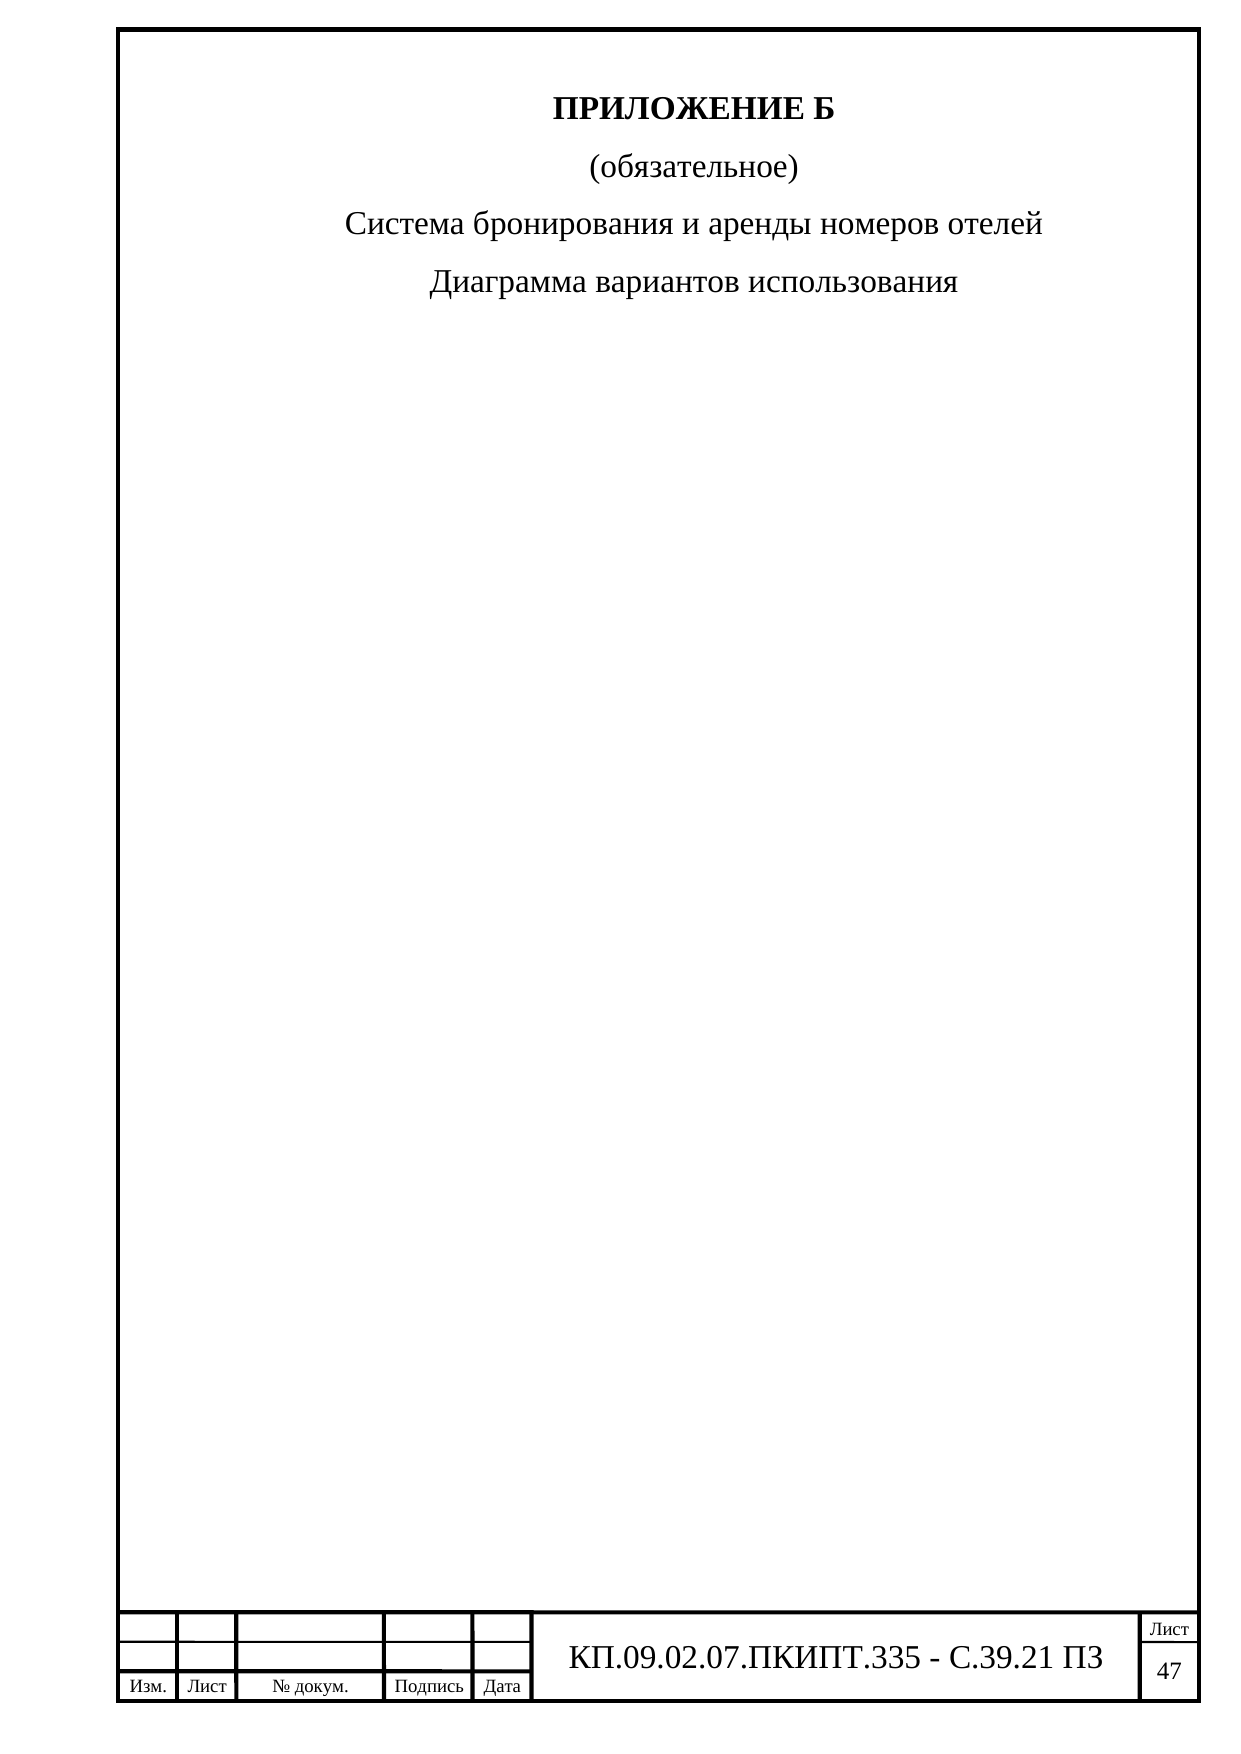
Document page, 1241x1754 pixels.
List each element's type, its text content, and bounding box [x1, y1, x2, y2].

text Система бронирования и аренды номеров отелей [148, 204, 1181, 242]
text (обязательное) [148, 146, 1181, 184]
text Диаграмма вариантов использования [148, 261, 1181, 299]
text ПРИЛОЖЕНИЕ Б [148, 89, 1181, 127]
